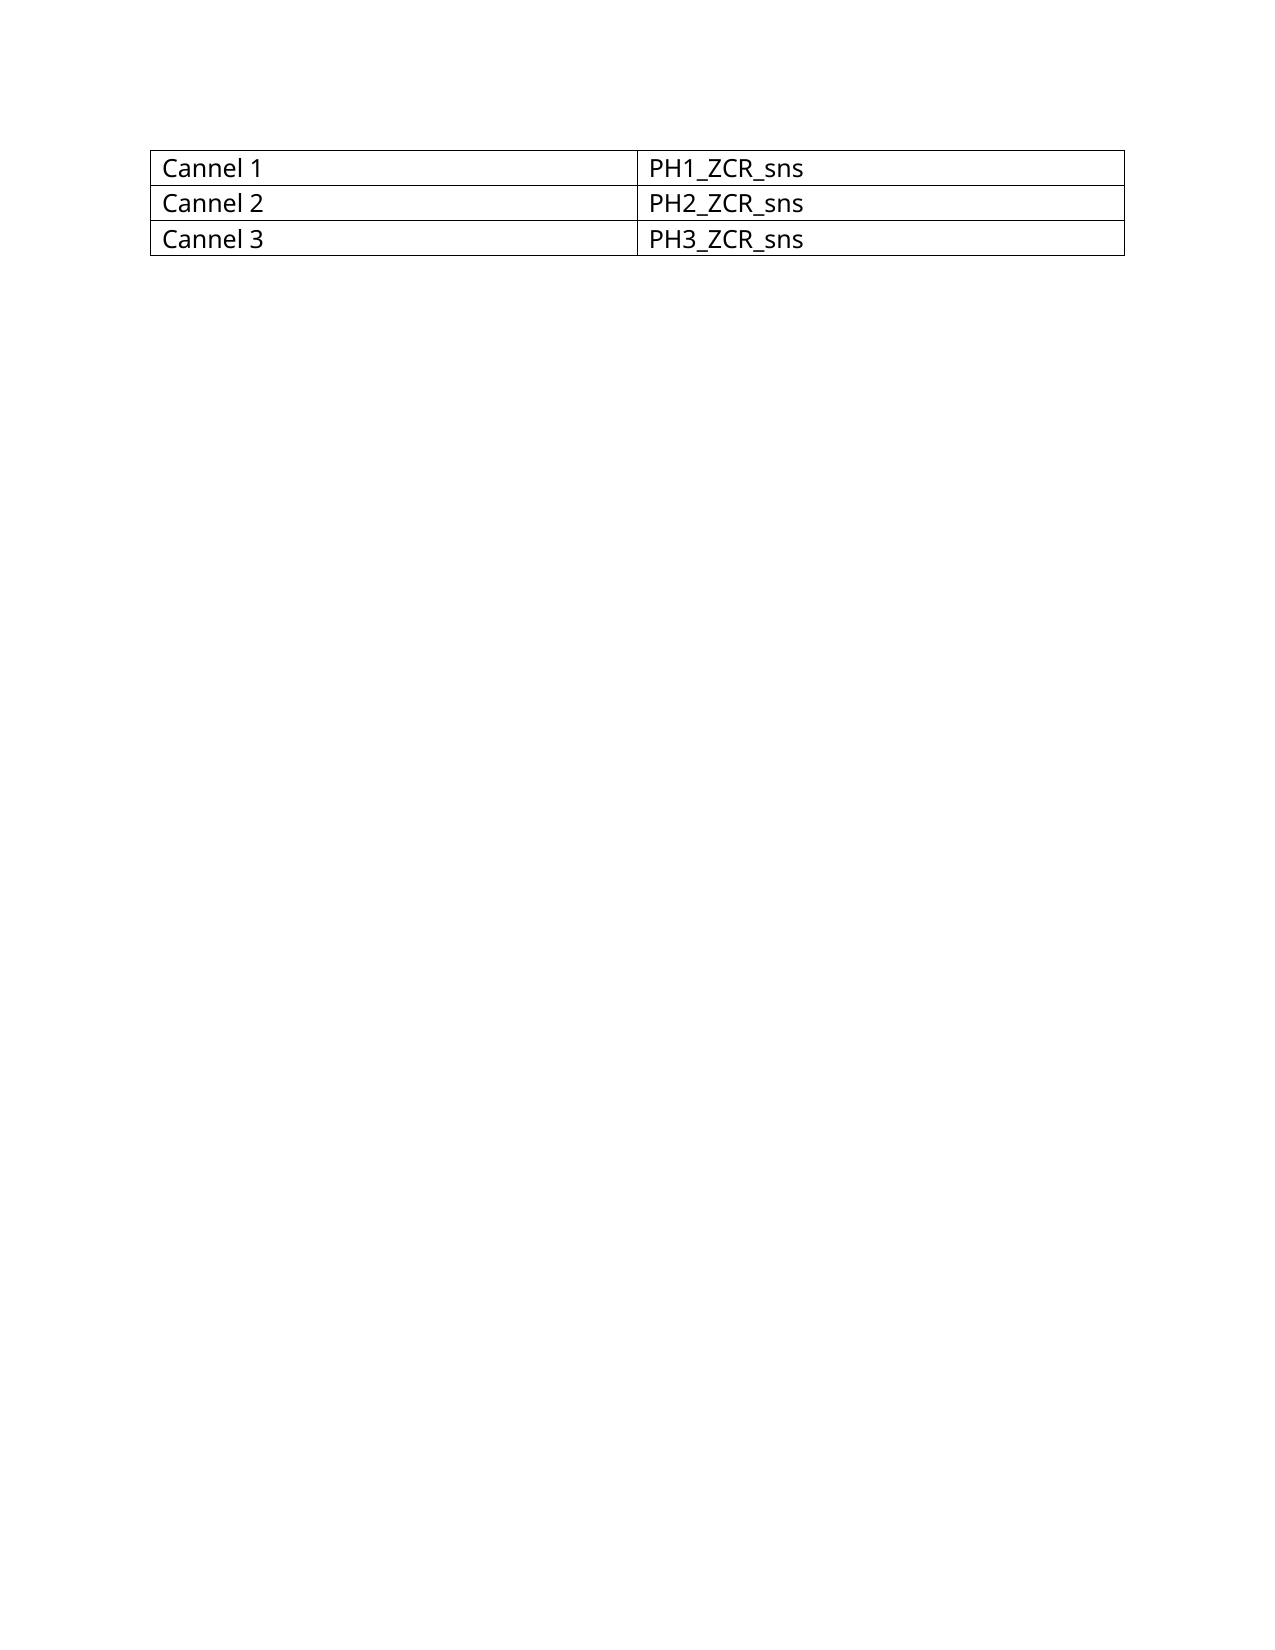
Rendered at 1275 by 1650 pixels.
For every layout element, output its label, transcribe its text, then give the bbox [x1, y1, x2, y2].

table_cell Cannel 2 [151, 186, 637, 220]
table_cell PH3_ZCR_sns [638, 221, 1124, 255]
table_cell PH1_ZCR_sns [638, 151, 1124, 185]
table_cell Cannel 1 [151, 151, 637, 185]
table_cell Cannel 3 [151, 221, 637, 255]
table_cell PH2_ZCR_sns [638, 186, 1124, 220]
